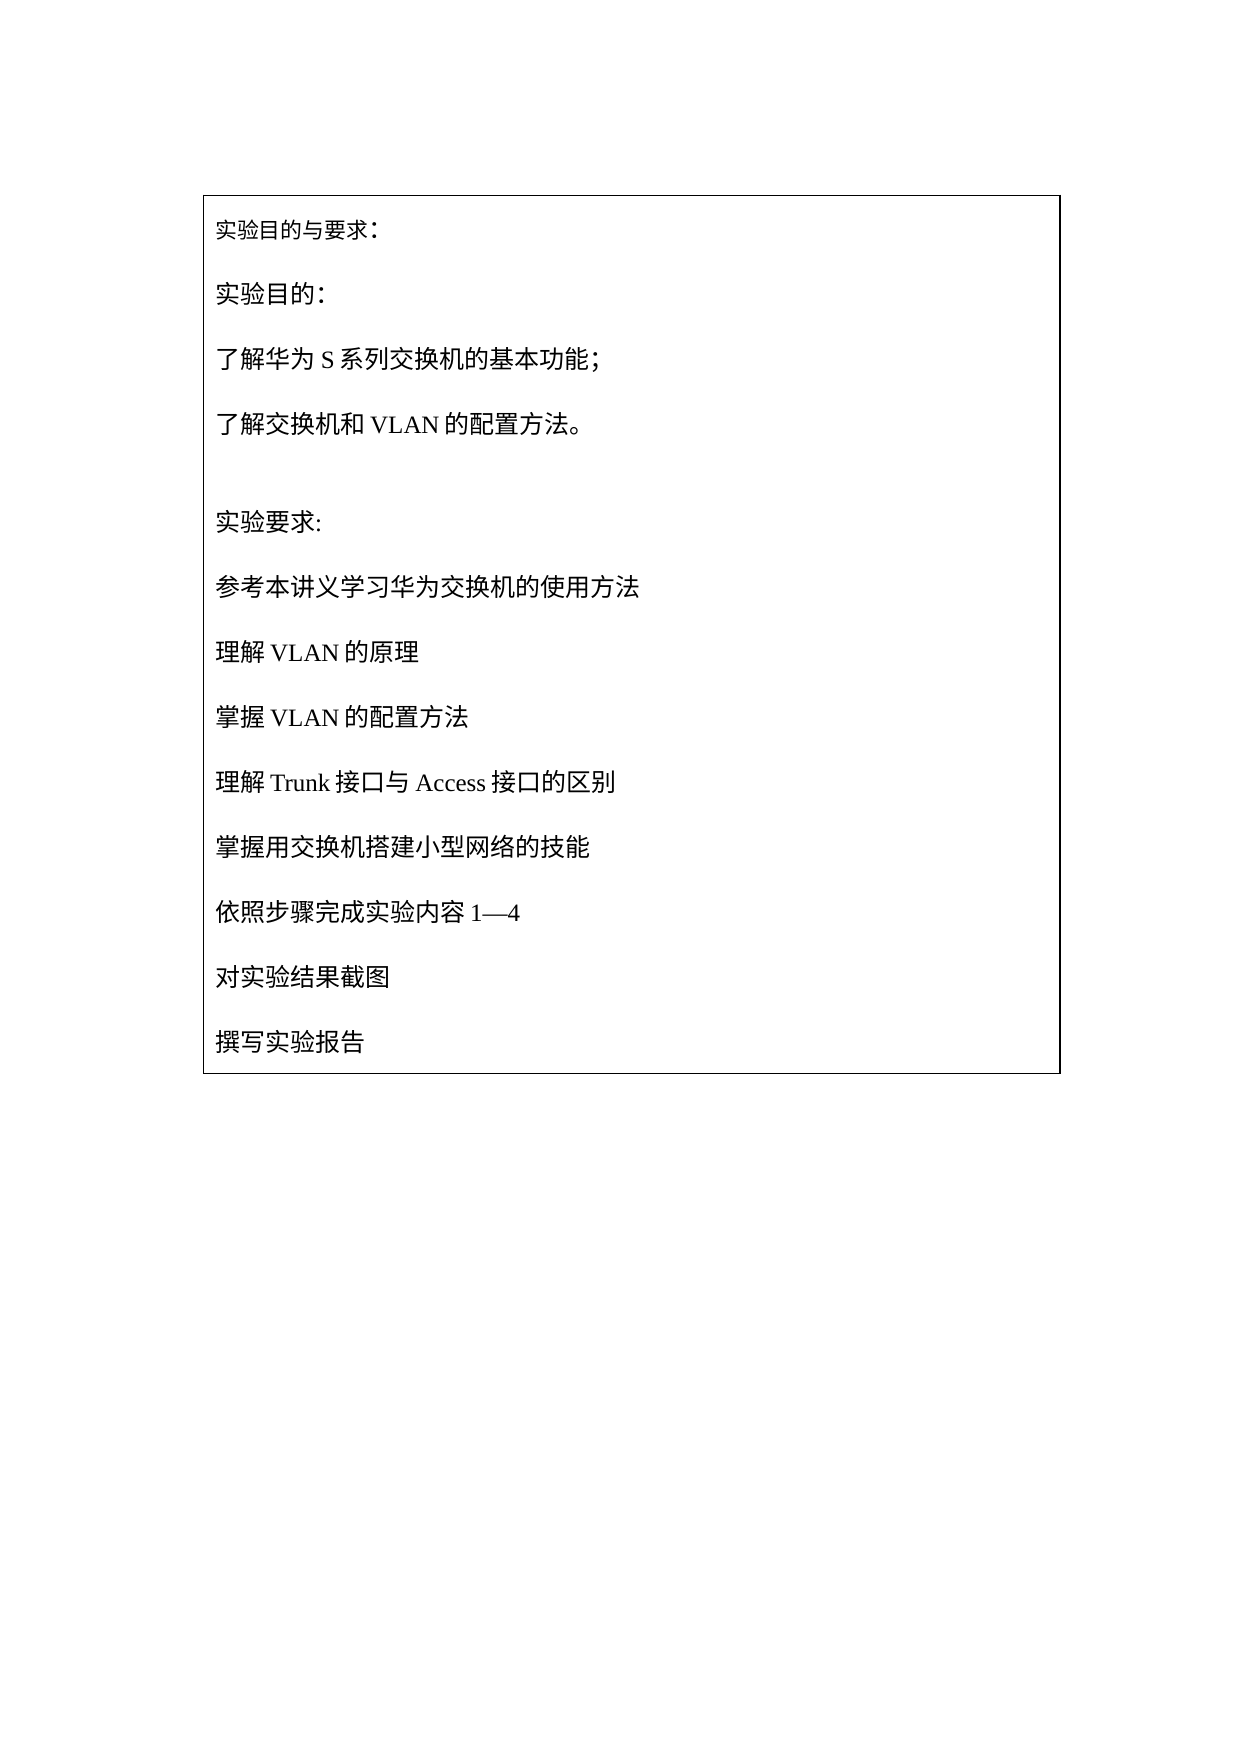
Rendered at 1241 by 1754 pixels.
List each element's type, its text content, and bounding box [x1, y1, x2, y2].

table_header 实验目的与要求： 实验目的： 了解华为 S系列交换机的基本功能； 了解交换机和VLAN的配置方法。 实验要求: 参考本讲义学习华为交换机的使用方法 理解VLAN的原理 掌握VLAN的配置方法 理解Trunk接口与Access接口的区别 掌握用交换机搭建小型网络的技能 依照步骤完成实验内容1—4 对实验结果截图 撰写实验报告 [204, 196, 1059, 1073]
